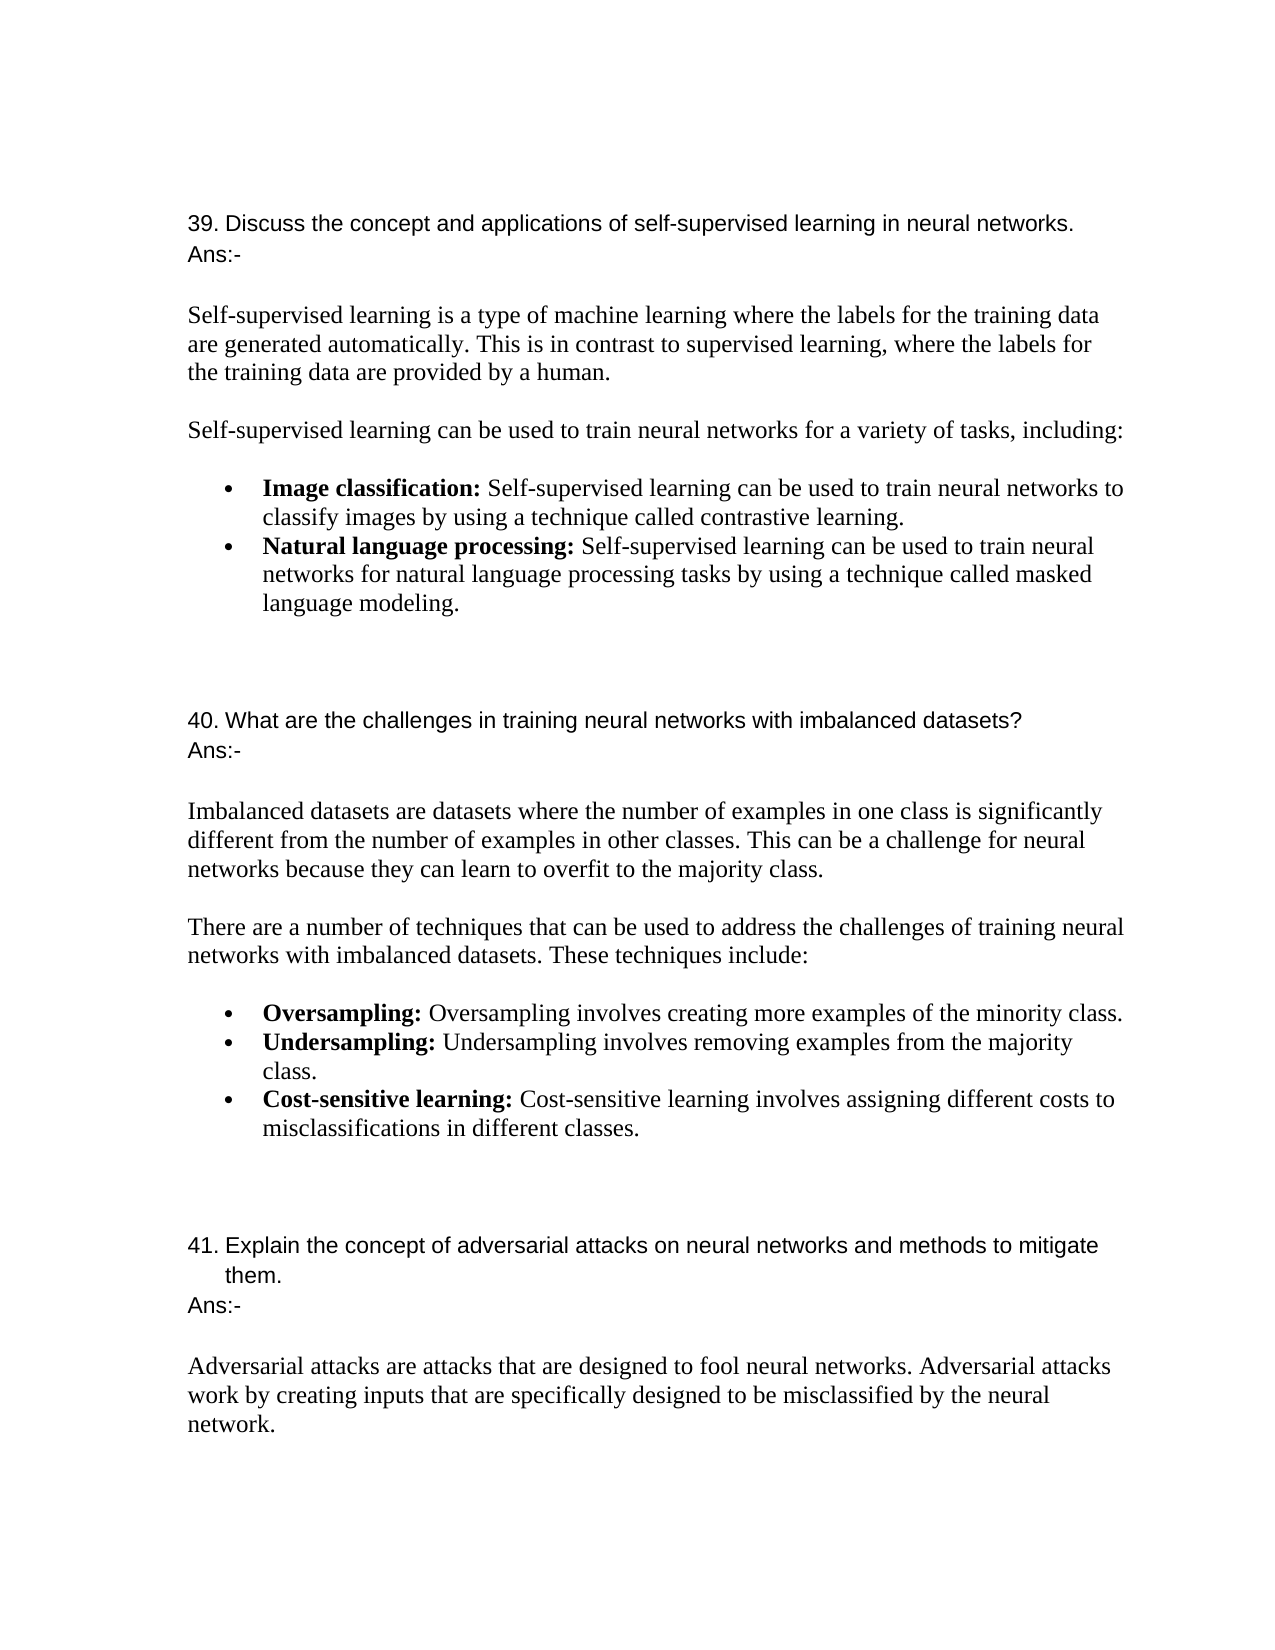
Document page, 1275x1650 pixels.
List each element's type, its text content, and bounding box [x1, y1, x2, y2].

list Natural language processing: Self-supervised learning can be used to train neural networks for natural language processing tasks by using a technique called masked language modeling. [225, 531, 1125, 617]
text Self-supervised learning is a type of machine learning where the labels for the training data are generated automatically. This is in contrast to supervised learning, where the labels for the training data are provided by a human. [187, 300, 1125, 386]
list Explain the concept of adversarial attacks on neural networks and methods to mitigate them. [187, 1232, 1125, 1288]
text Ans:- [187, 737, 1125, 763]
list Cost-sensitive learning: Cost-sensitive learning involves assigning different costs to misclassifications in different classes. [225, 1084, 1125, 1142]
text There are a number of techniques that can be used to address the challenges of training neural networks with imbalanced datasets. These techniques include: [187, 912, 1125, 969]
text Imbalanced datasets are datasets where the number of examples in one class is significantly different from the number of examples in other classes. This can be a challenge for neural networks because they can learn to overfit to the majority class. [187, 796, 1125, 882]
text Ans:- [187, 1292, 1125, 1318]
text Adversarial attacks are attacks that are designed to fool neural networks. Adversarial attacks work by creating inputs that are specifically designed to be misclassified by the neural network. [187, 1351, 1125, 1438]
list Image classification: Self-supervised learning can be used to train neural networks to classify images by using a technique called contrastive learning. [225, 473, 1125, 531]
list What are the challenges in training neural networks with imbalanced datasets? [187, 707, 1125, 733]
list Undersampling: Undersampling involves removing examples from the majority class. [225, 1027, 1125, 1084]
list Oversampling: Oversampling involves creating more examples of the minority class. [225, 998, 1125, 1027]
list Discuss the concept and applications of self-supervised learning in neural networks. [187, 210, 1125, 237]
text Self-supervised learning can be used to train neural networks for a variety of tasks, including: [187, 415, 1125, 444]
text Ans:- [187, 241, 1125, 267]
